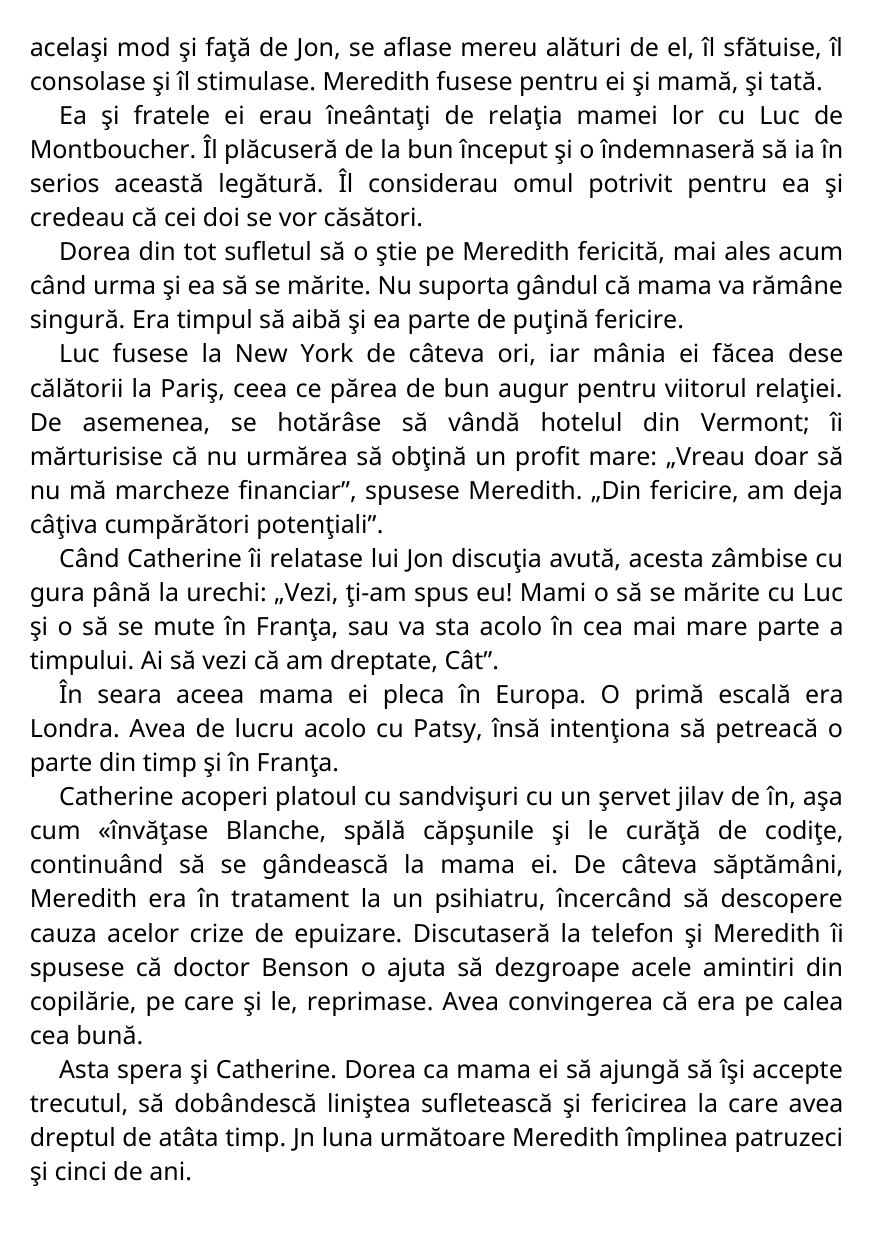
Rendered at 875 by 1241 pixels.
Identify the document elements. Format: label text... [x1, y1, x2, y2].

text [29, 29, 844, 98]
text Dorea din tot sufletul să o ştie pe Meredith fericită, mai ales acum când urma şi ea să se mărite. Nu suporta gândul că mama va rămâne singură. Era timpul să aibă şi ea parte de puţină fericire. [29, 234, 844, 336]
text Când Catherine îi relatase lui Jon discuţia avută, acesta zâmbise cu gura până la urechi: „Vezi, ţi-am spus eu! Mami o să se mărite cu Luc şi o să se mute în Franţa, sau va sta acolo în cea mai mare parte a timpului. Ai să vezi că am dreptate, Cât”. [29, 541, 844, 677]
text Ea şi fratele ei erau îneântaţi de relaţia mamei lor cu Luc de Montboucher. Îl plăcuseră de la bun început şi o îndemnaseră să ia în serios această legătură. Îl considerau omul potrivit pentru ea şi credeau că cei doi se vor căsători. [29, 98, 844, 234]
text În seara aceea mama ei pleca în Europa. O primă escală era Londra. Avea de lucru acolo cu Patsy, însă intenţiona să petreacă o parte din timp şi în Franţa. [29, 677, 844, 779]
text Asta spera şi Catherine. Dorea ca mama ei să ajungă să îşi accepte trecutul, să dobândescă liniştea sufletească şi fericirea la care avea dreptul de atâta timp. Jn luna următoare Meredith împlinea patruzeci şi cinci de ani. [29, 1051, 844, 1188]
text Luc fusese la New York de câteva ori, iar mânia ei făcea dese călătorii la Pariş, ceea ce părea de bun augur pentru viitorul relaţiei. De asemenea, se hotărâse să vândă hotelul din Vermont; îi mărturisise că nu urmărea să obţină un profit mare: „Vreau doar să nu mă marcheze financiar”, spusese Meredith. „Din fericire, am deja câţiva cumpărători potenţiali”. [29, 336, 844, 541]
text Catherine acoperi platoul cu sandvişuri cu un şervet jilav de în, aşa cum «învăţase Blanche, spălă căpşunile şi le curăţă de codiţe, continuând să se gândească la mama ei. De câteva săptămâni, Meredith era în tratament la un psihiatru, încercând să descopere cauza acelor crize de epuizare. Discutaseră la telefon şi Meredith îi spusese că doctor Benson o ajuta să dezgroape acele amintiri din copilărie, pe care şi le, reprimase. Avea convingerea că era pe calea cea bună. [29, 779, 844, 1051]
